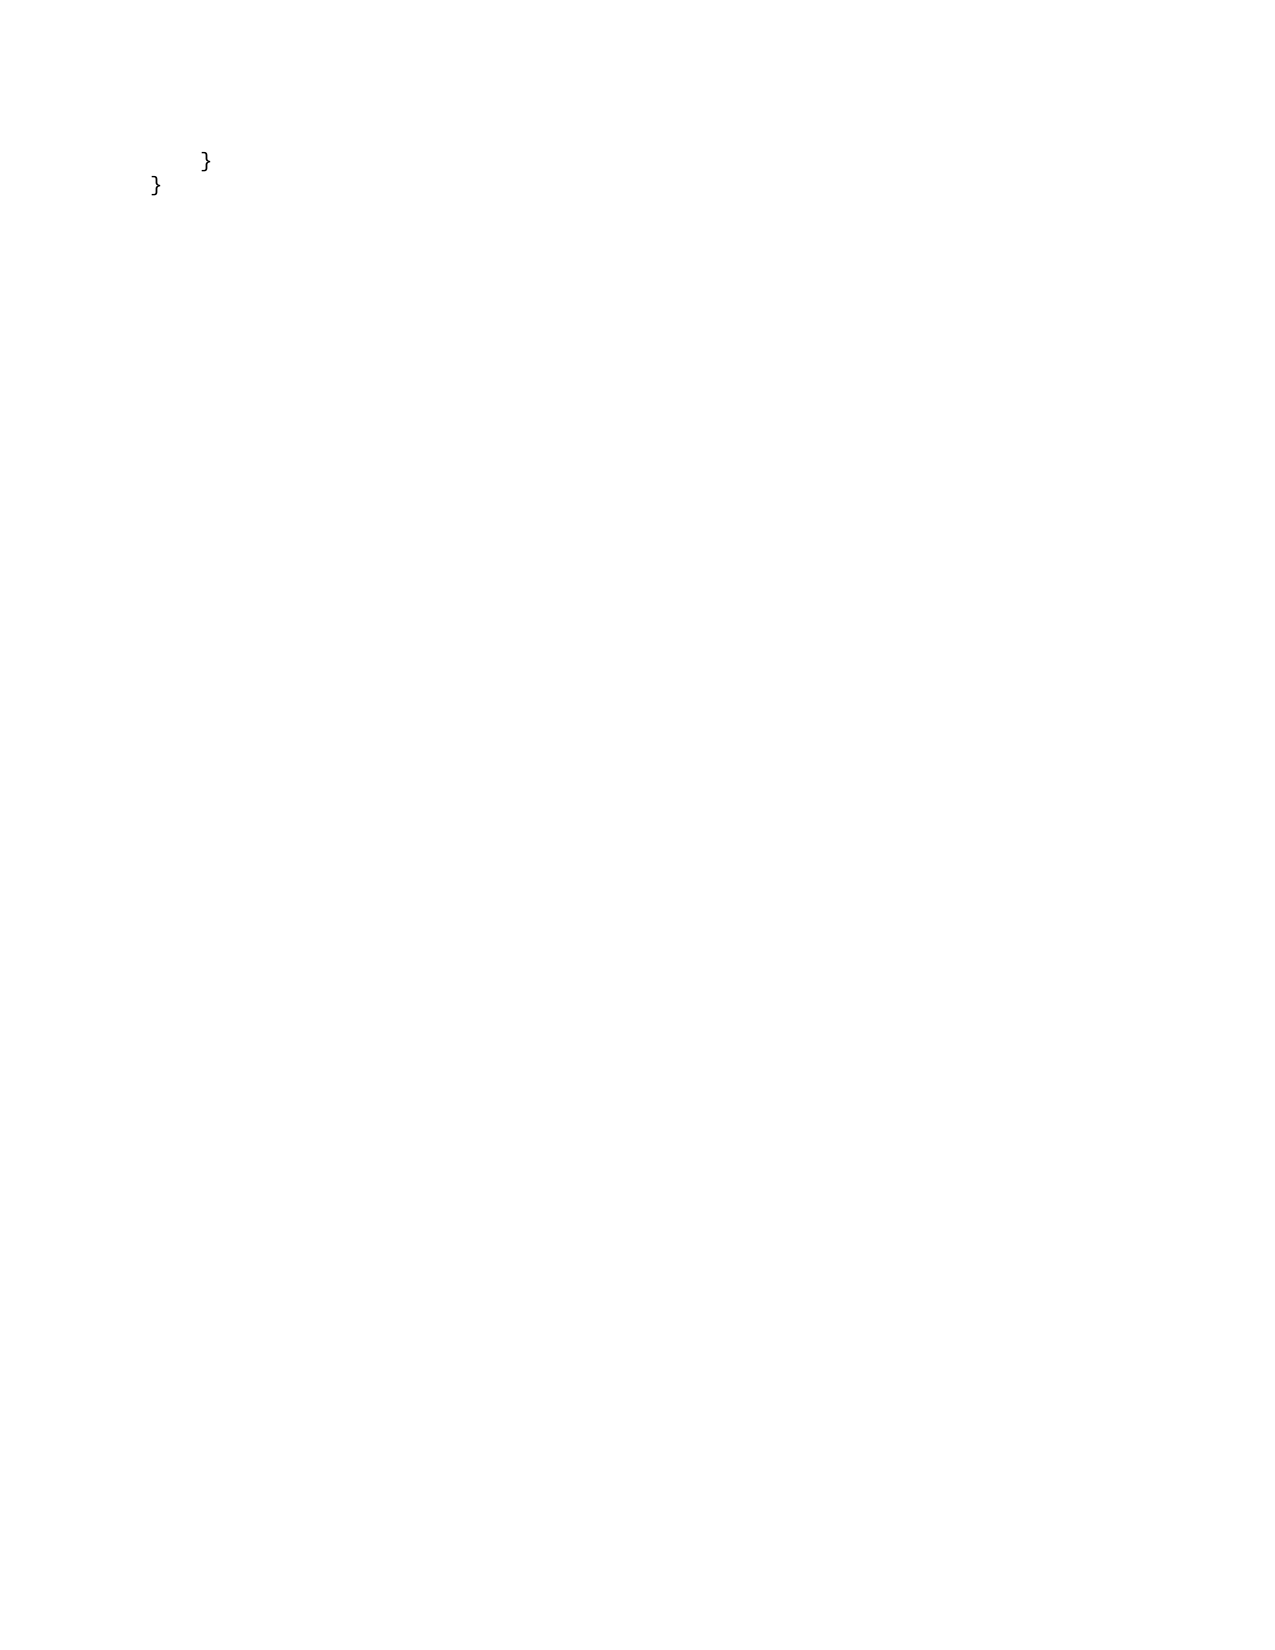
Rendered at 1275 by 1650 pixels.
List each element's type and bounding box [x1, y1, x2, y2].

table_header [150, 150, 1156, 197]
